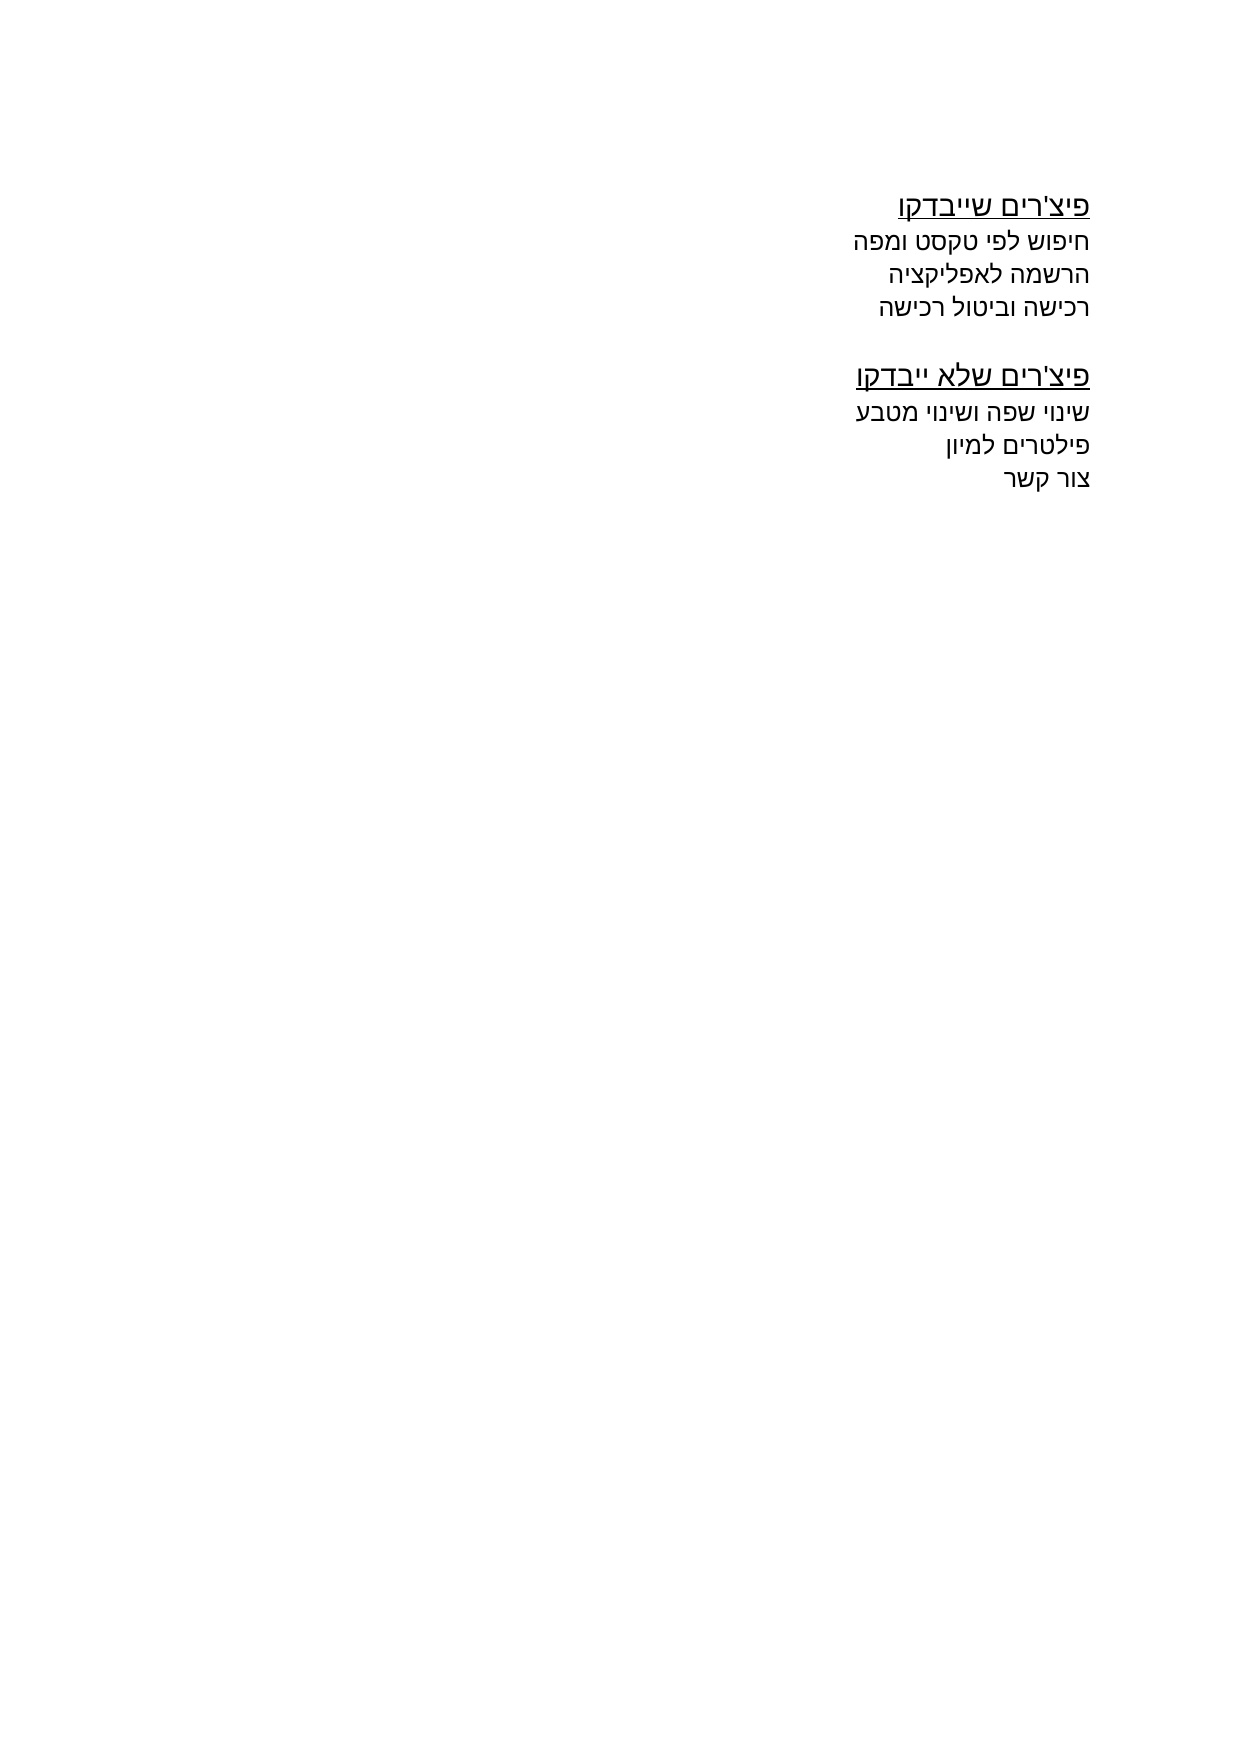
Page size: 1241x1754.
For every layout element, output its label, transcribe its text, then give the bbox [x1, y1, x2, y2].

text צור קשר [150, 464, 1090, 492]
text פיצ'רים שייבדקו [150, 188, 1090, 222]
text הרשמה לאפליקציה [150, 260, 1090, 289]
text חיפוש לפי טקסט ומפה [150, 227, 1090, 256]
text פילטרים למיון [150, 431, 1090, 459]
text שינוי שפה ושינוי מטבע [150, 398, 1090, 426]
text רכישה וביטול רכישה [150, 293, 1090, 322]
text פיצ'רים שלא ייבדקו [150, 359, 1090, 393]
